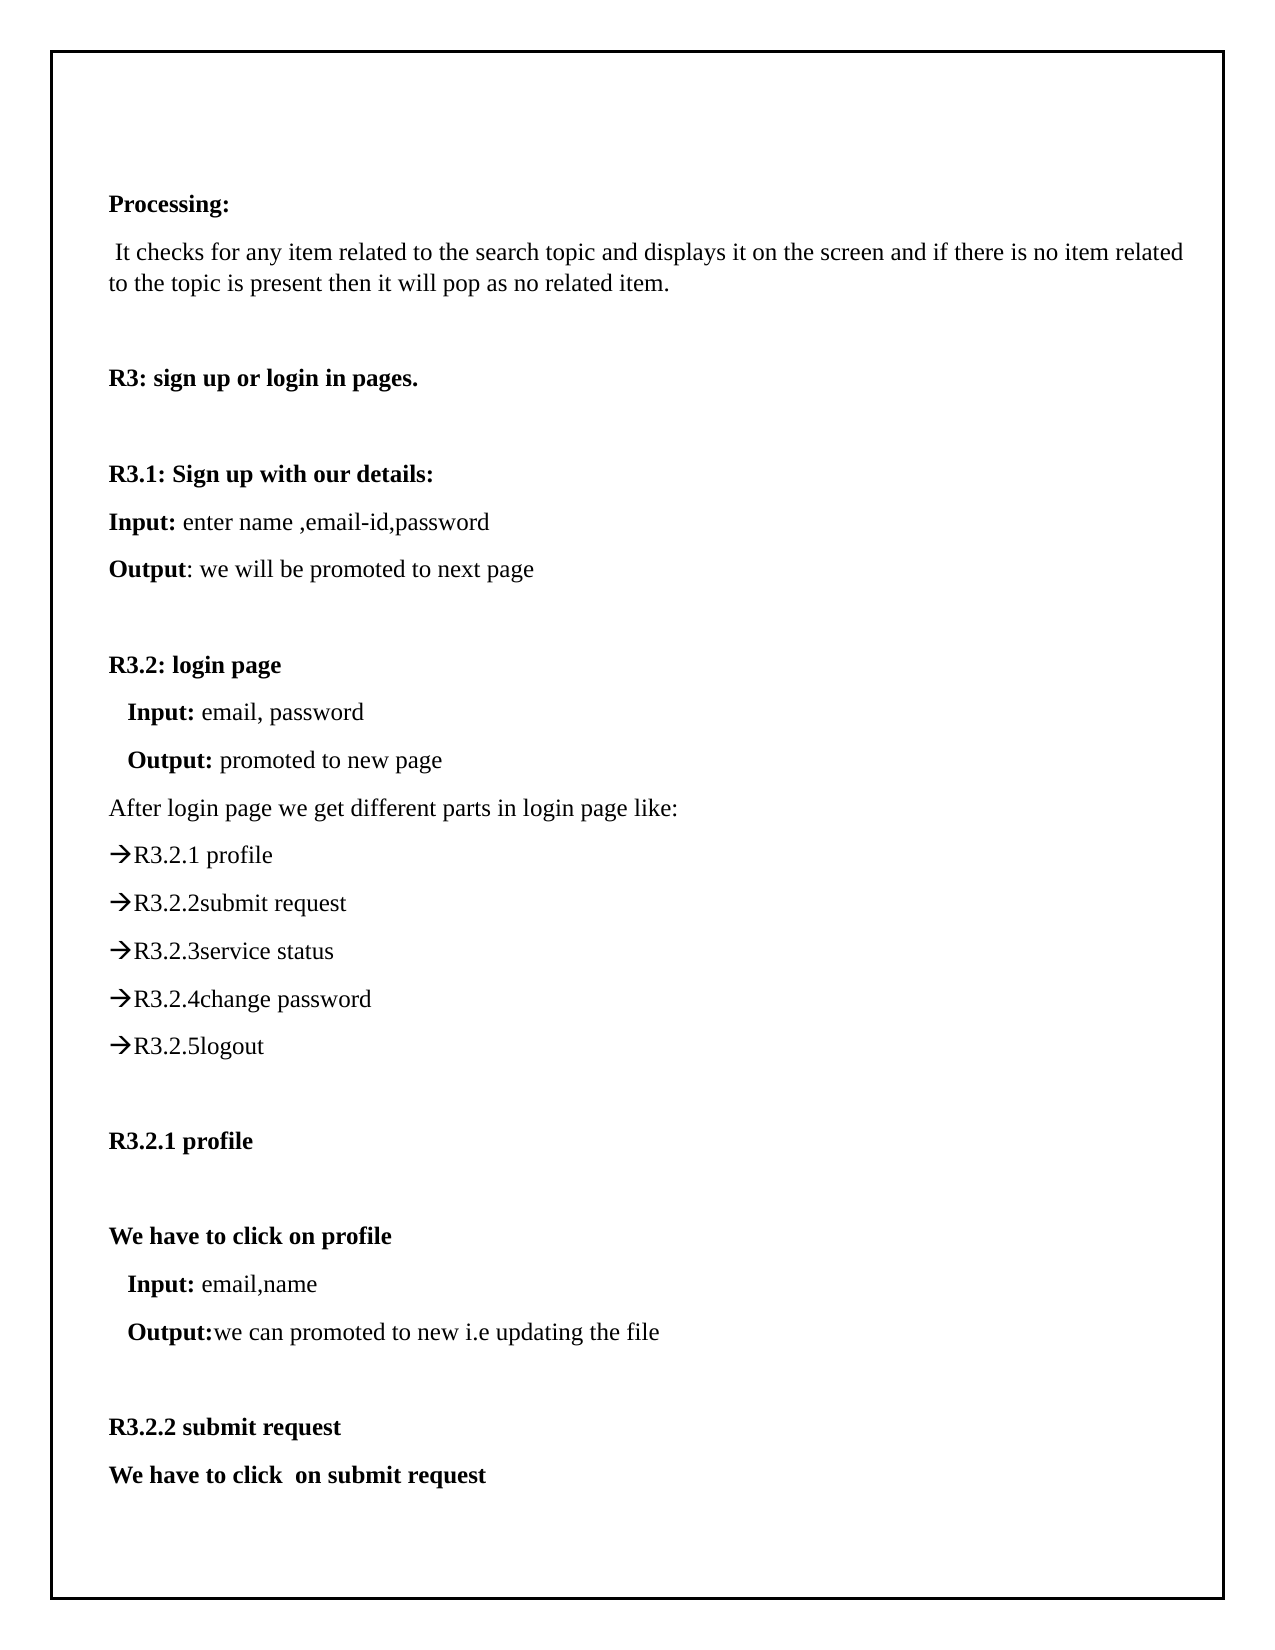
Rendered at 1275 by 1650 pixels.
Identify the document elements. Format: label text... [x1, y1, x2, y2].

text After login page we get different parts in login page like: [108, 793, 1208, 822]
text R3.2.2 submit request [108, 1412, 1208, 1441]
text R3.2.2submit request [108, 888, 1208, 917]
text R3.2.3service status [108, 936, 1208, 965]
text Output: promoted to new page [108, 745, 1208, 774]
text Input: enter name ,email-id,password [108, 507, 1208, 535]
text R3.2.5logout [108, 1031, 1208, 1060]
text Processing: [108, 189, 1208, 218]
text R3.2: login page [108, 650, 1208, 678]
text R3.1: Sign up with our details: [108, 459, 1208, 488]
text Input: email,name [108, 1269, 1208, 1298]
text We have to click on profile [108, 1221, 1208, 1250]
text We have to click on submit request [108, 1460, 1208, 1489]
text R3: sign up or login in pages. [108, 363, 1208, 392]
text Output: we will be promoted to next page [108, 554, 1208, 583]
text R3.2.4change password [108, 984, 1208, 1012]
text Output:we can promoted to new i.e updating the file [108, 1317, 1208, 1346]
text R3.2.1 profile [108, 841, 1208, 869]
text R3.2.1 profile [108, 1126, 1208, 1155]
text It checks for any item related to the search topic and displays it on the screen and if there is no item related to the topic is present then it will pop as no related item. [108, 237, 1208, 297]
text Input: email, password [108, 697, 1208, 726]
